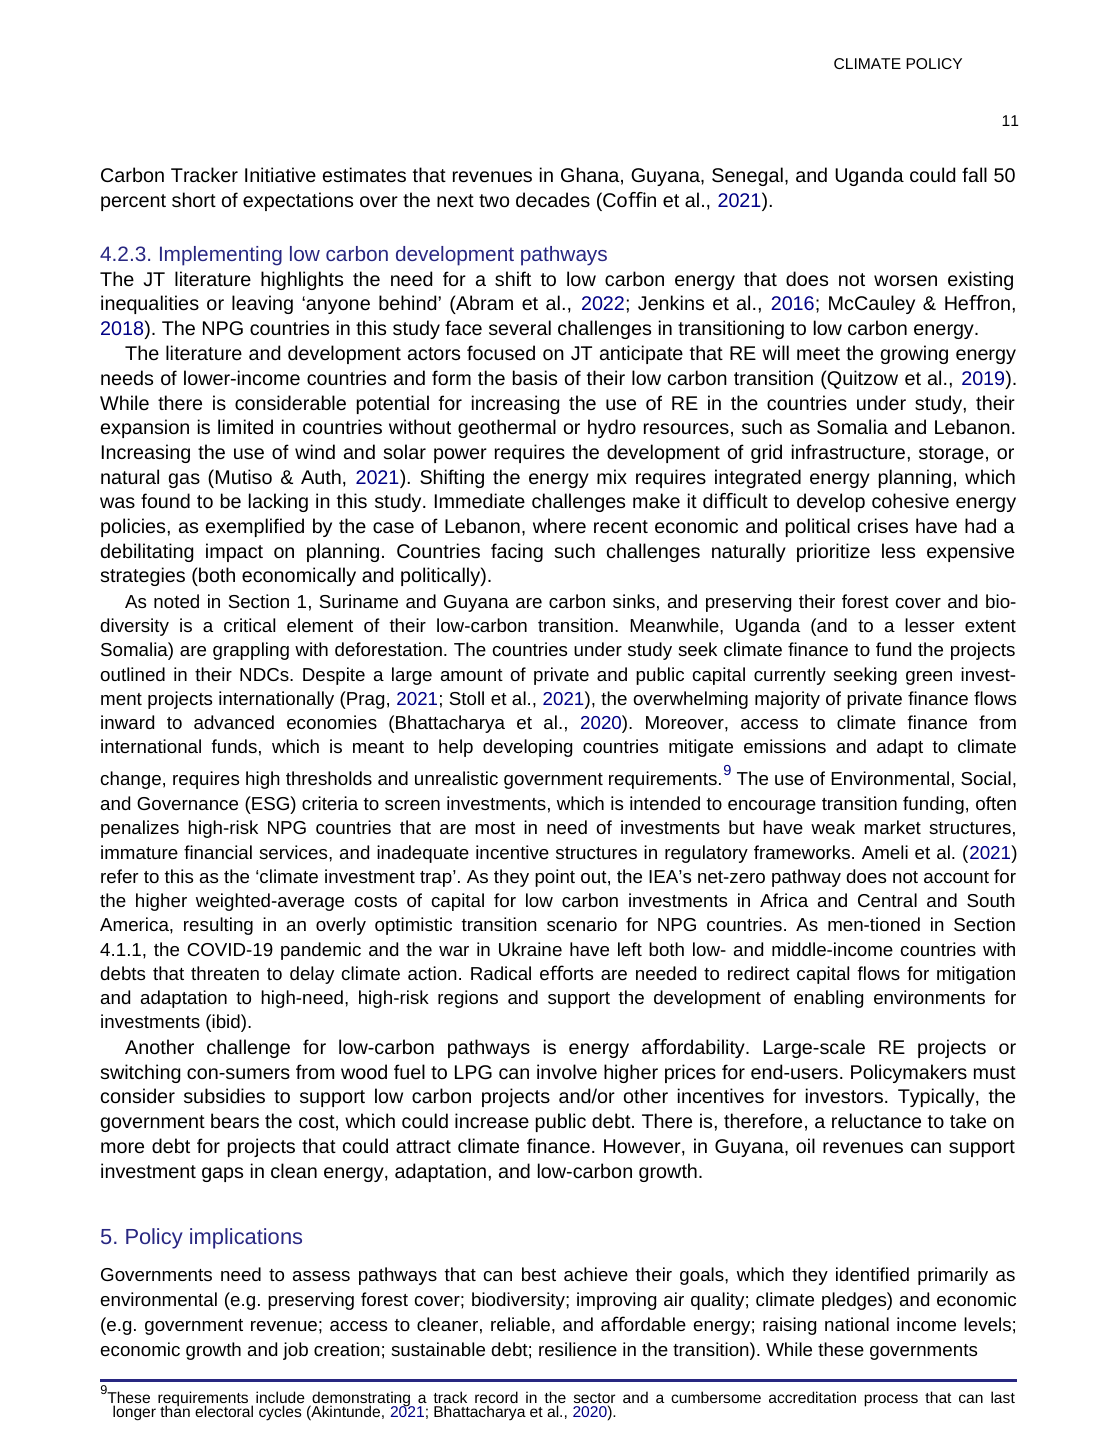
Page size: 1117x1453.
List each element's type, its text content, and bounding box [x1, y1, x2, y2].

text Governments need to assess pathways that can best achieve their goals, which they identified primarily as environmental (e.g. preserving forest cover; biodiversity; improving air quality; climate pledges) and economic (e.g. government revenue; access to cleaner, reliable, and aﬀordable energy; raising national income levels; economic growth and job creation; sustainable debt; resilience in the transition). While these governments [100, 1264, 1017, 1360]
text The literature and development actors focused on JT anticipate that RE will meet the growing energy needs of lower-income countries and form the basis of their low carbon transition (Quitzow et al., 2019). While there is considerable potential for increasing the use of RE in the countries under study, their expansion is limited in countries without geothermal or hydro resources, such as Somalia and Lebanon. Increasing the use of wind and solar power requires the development of grid infrastructure, storage, or natural gas (Mutiso & Auth, 2021). Shifting the energy mix requires integrated energy planning, which was found to be lacking in this study. Immediate challenges make it diﬃcult to develop cohesive energy policies, as exemplified by the case of Lebanon, where recent economic and political crises have had a debilitating impact on planning. Countries facing such challenges naturally prioritize less expensive strategies (both economically and politically). [100, 342, 1017, 587]
text 5. Policy implications [100, 1224, 1017, 1249]
table_header 11 [973, 55, 1019, 130]
table_header CLIMATE POLICY [833, 55, 973, 130]
text As noted in Section 1, Suriname and Guyana are carbon sinks, and preserving their forest cover and bio-diversity is a critical element of their low-carbon transition. Meanwhile, Uganda (and to a lesser extent Somalia) are grappling with deforestation. The countries under study seek climate finance to fund the projects outlined in their NDCs. Despite a large amount of private and public capital currently seeking green invest-ment projects internationally (Prag, 2021; Stoll et al., 2021), the overwhelming majority of private finance flows inward to advanced economies (Bhattacharya et al., 2020). Moreover, access to climate finance from international funds, which is meant to help developing countries mitigate emissions and adapt to climate change, requires high thresholds and unrealistic government requirements.9 The use of Environmental, Social, and Governance (ESG) criteria to screen investments, which is intended to encourage transition funding, often penalizes high-risk NPG countries that are most in need of investments but have weak market structures, immature financial services, and inadequate incentive structures in regulatory frameworks. Ameli et al. (2021) refer to this as the ‘climate investment trap’. As they point out, the IEA’s net-zero pathway does not account for the higher weighted-average costs of capital for low carbon investments in Africa and Central and South America, resulting in an overly optimistic transition scenario for NPG countries. As men-tioned in Section 4.1.1, the COVID-19 pandemic and the war in Ukraine have left both low- and middle-income countries with debts that threaten to delay climate action. Radical eﬀorts are needed to redirect capital flows for mitigation and adaptation to high-need, high-risk regions and support the development of enabling environments for investments (ibid). [100, 591, 1017, 1033]
text 4.2.3. Implementing low carbon development pathways [100, 241, 1017, 265]
text Another challenge for low-carbon pathways is energy aﬀordability. Large-scale RE projects or switching con-sumers from wood fuel to LPG can involve higher prices for end-users. Policymakers must consider subsidies to support low carbon projects and/or other incentives for investors. Typically, the government bears the cost, which could increase public debt. There is, therefore, a reluctance to take on more debt for projects that could attract climate finance. However, in Guyana, oil revenues can support investment gaps in clean energy, adaptation, and low-carbon growth. [100, 1036, 1017, 1182]
text The JT literature highlights the need for a shift to low carbon energy that does not worsen existing inequalities or leaving ‘anyone behind’ (Abram et al., 2022; Jenkins et al., 2016; McCauley & Heﬀron, 2018). The NPG countries in this study face several challenges in transitioning to low carbon energy. [100, 268, 1017, 339]
text Carbon Tracker Initiative estimates that revenues in Ghana, Guyana, Senegal, and Uganda could fall 50 percent short of expectations over the next two decades (Coﬃn et al., 2021). [100, 164, 1017, 211]
text 9These requirements include demonstrating a track record in the sector and a cumbersome accreditation process that can last longer than electoral cycles (Akintunde, 2021; Bhattacharya et al., 2020). [100, 1387, 1017, 1421]
